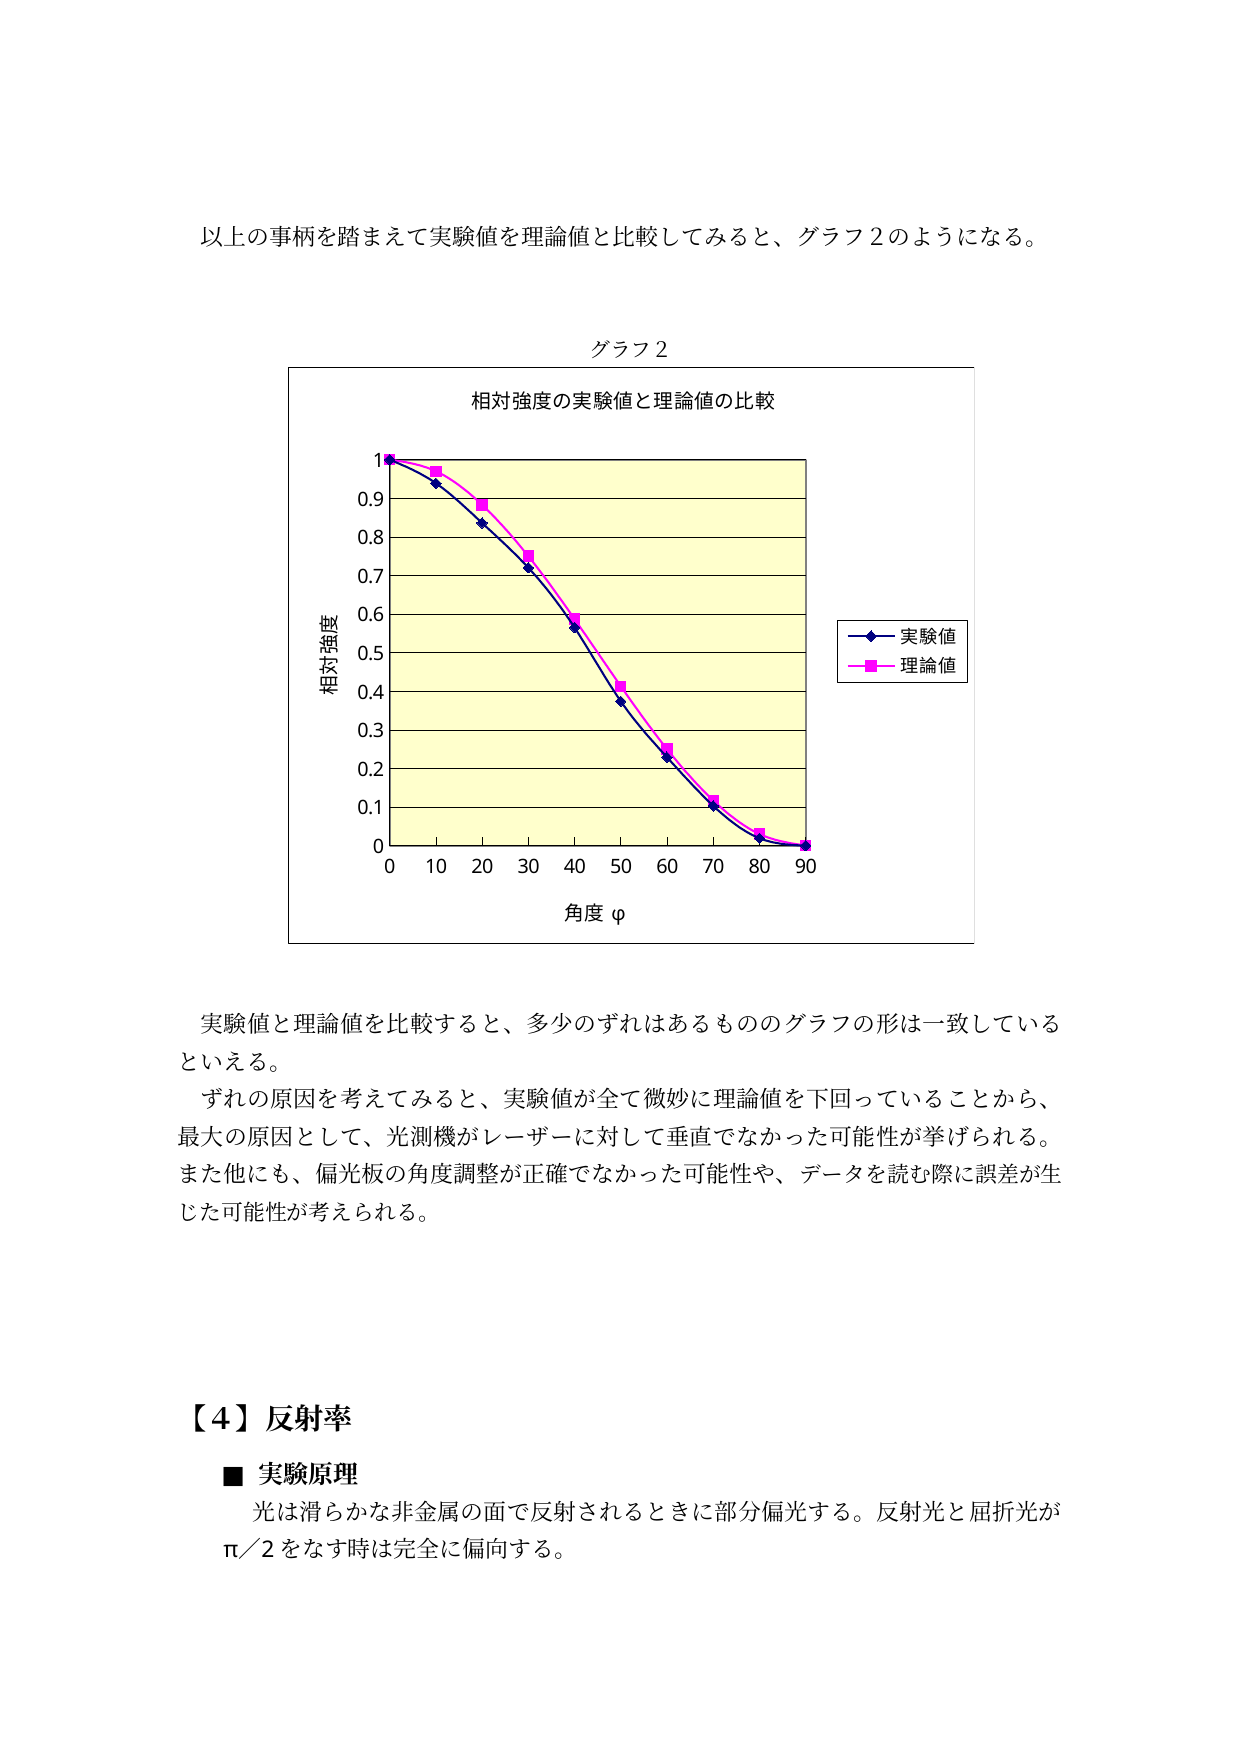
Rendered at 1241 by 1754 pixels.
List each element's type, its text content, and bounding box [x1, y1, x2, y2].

list 実験原理 [221, 1454, 1063, 1492]
text 【４】反射率 [177, 1379, 1063, 1454]
text 以上の事柄を踏まえて実験値を理論値と比較してみると、グラフ２のようになる。 [177, 217, 1063, 254]
text グラフ２ [177, 329, 1063, 367]
text 実験値と理論値を比較すると、多少のずれはあるもののグラフの形は一致しているといえる。 [177, 1004, 1063, 1079]
text ずれの原因を考えてみると、実験値が全て微妙に理論値を下回っていることから、最大の原因として、光測機がレーザーに対して垂直でなかった可能性が挙げられる。また他にも、偏光板の角度調整が正確でなかった可能性や、データを読む際に誤差が生じた可能性が考えられる。 [177, 1079, 1063, 1229]
text 光は滑らかな非金属の面で反射されるときに部分偏光する。反射光と屈折光がπ／2をなす時は完全に偏向する。 [223, 1492, 1063, 1567]
